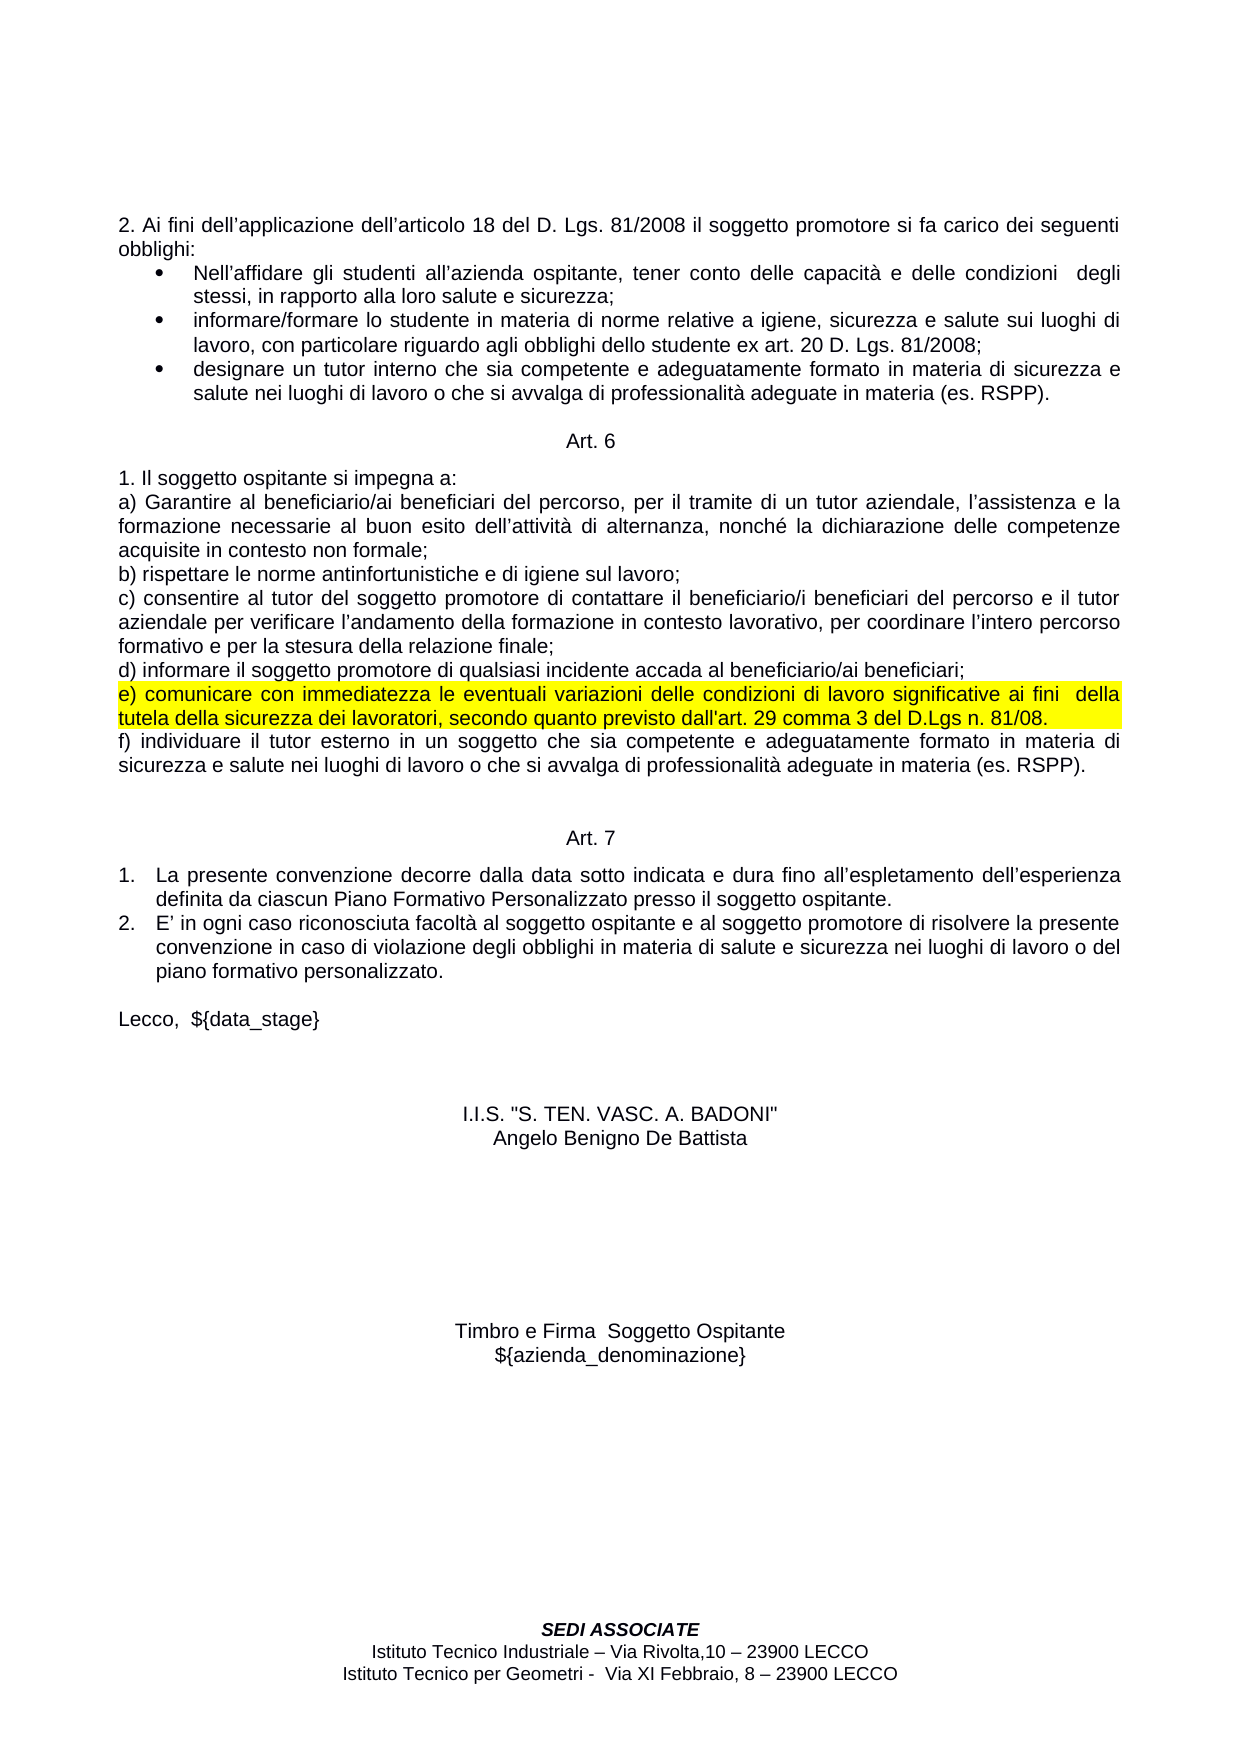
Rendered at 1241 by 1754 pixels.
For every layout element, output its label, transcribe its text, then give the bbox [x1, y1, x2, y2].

list Nell’affidare gli studenti all’azienda ospitante, tener conto delle capacità e delle condizioni degli stessi, in rapporto alla loro salute e sicurezza; [156, 260, 1122, 308]
text a) Garantire al beneficiario/ai beneficiari del percorso, per il tramite di un tutor aziendale, l’assistenza e la formazione necessarie al buon esito dell’attività di alternanza, nonché la dichiarazione delle competenze acquisite in contesto non formale; [118, 490, 1122, 562]
text b) rispettare le norme antinfortunistiche e di igiene sul lavoro; [118, 562, 1122, 586]
text I.I.S. "S. TEN. VASC. A. BADONI" [118, 1102, 1122, 1126]
list E’ in ogni caso riconosciuta facoltà al soggetto ospitante e al soggetto promotore di risolvere la presente convenzione in caso di violazione degli obblighi in materia di salute e sicurezza nei luoghi di lavoro o del piano formativo personalizzato. [118, 911, 1122, 982]
text Art. 6 [118, 429, 1063, 453]
text f) individuare il tutor esterno in un soggetto che sia competente e adeguatamente formato in materia di sicurezza e salute nei luoghi di lavoro o che si avvalga di professionalità adeguate in materia (es. RSPP). [118, 729, 1122, 777]
text e) comunicare con immediatezza le eventuali variazioni delle condizioni di lavoro significative ai fini della tutela della sicurezza dei lavoratori, secondo quanto previsto dall'art. 29 comma 3 del D.Lgs n. 81/08. [118, 681, 1122, 729]
list informare/formare lo studente in materia di norme relative a igiene, sicurezza e salute sui luoghi di lavoro, con particolare riguardo agli obblighi dello studente ex art. 20 D. Lgs. 81/2008; [156, 308, 1122, 356]
text d) informare il soggetto promotore di qualsiasi incidente accada al beneficiario/ai beneficiari; [118, 657, 1122, 681]
text Art. 7 [118, 826, 1063, 850]
text Lecco, ${data_stage} [118, 1006, 1122, 1030]
text 1. Il soggetto ospitante si impegna a: [118, 466, 1122, 490]
text Angelo Benigno De Battista [118, 1126, 1122, 1150]
text Timbro e Firma Soggetto Ospitante [118, 1319, 1122, 1343]
text ${azienda_denominazione} [118, 1343, 1122, 1367]
text c) consentire al tutor del soggetto promotore di contattare il beneficiario/i beneficiari del percorso e il tutor aziendale per verificare l’andamento della formazione in contesto lavorativo, per coordinare l’intero percorso formativo e per la stesura della relazione finale; [118, 586, 1122, 657]
list La presente convenzione decorre dalla data sotto indicata e dura fino all’espletamento dell’esperienza definita da ciascun Piano Formativo Personalizzato presso il soggetto ospitante. [118, 863, 1122, 911]
list designare un tutor interno che sia competente e adeguatamente formato in materia di sicurezza e salute nei luoghi di lavoro o che si avvalga di professionalità adeguate in materia (es. RSPP). [156, 356, 1122, 404]
text 2. Ai fini dell’applicazione dell’articolo 18 del D. Lgs. 81/2008 il soggetto promotore si fa carico dei seguenti obblighi: [118, 212, 1122, 260]
